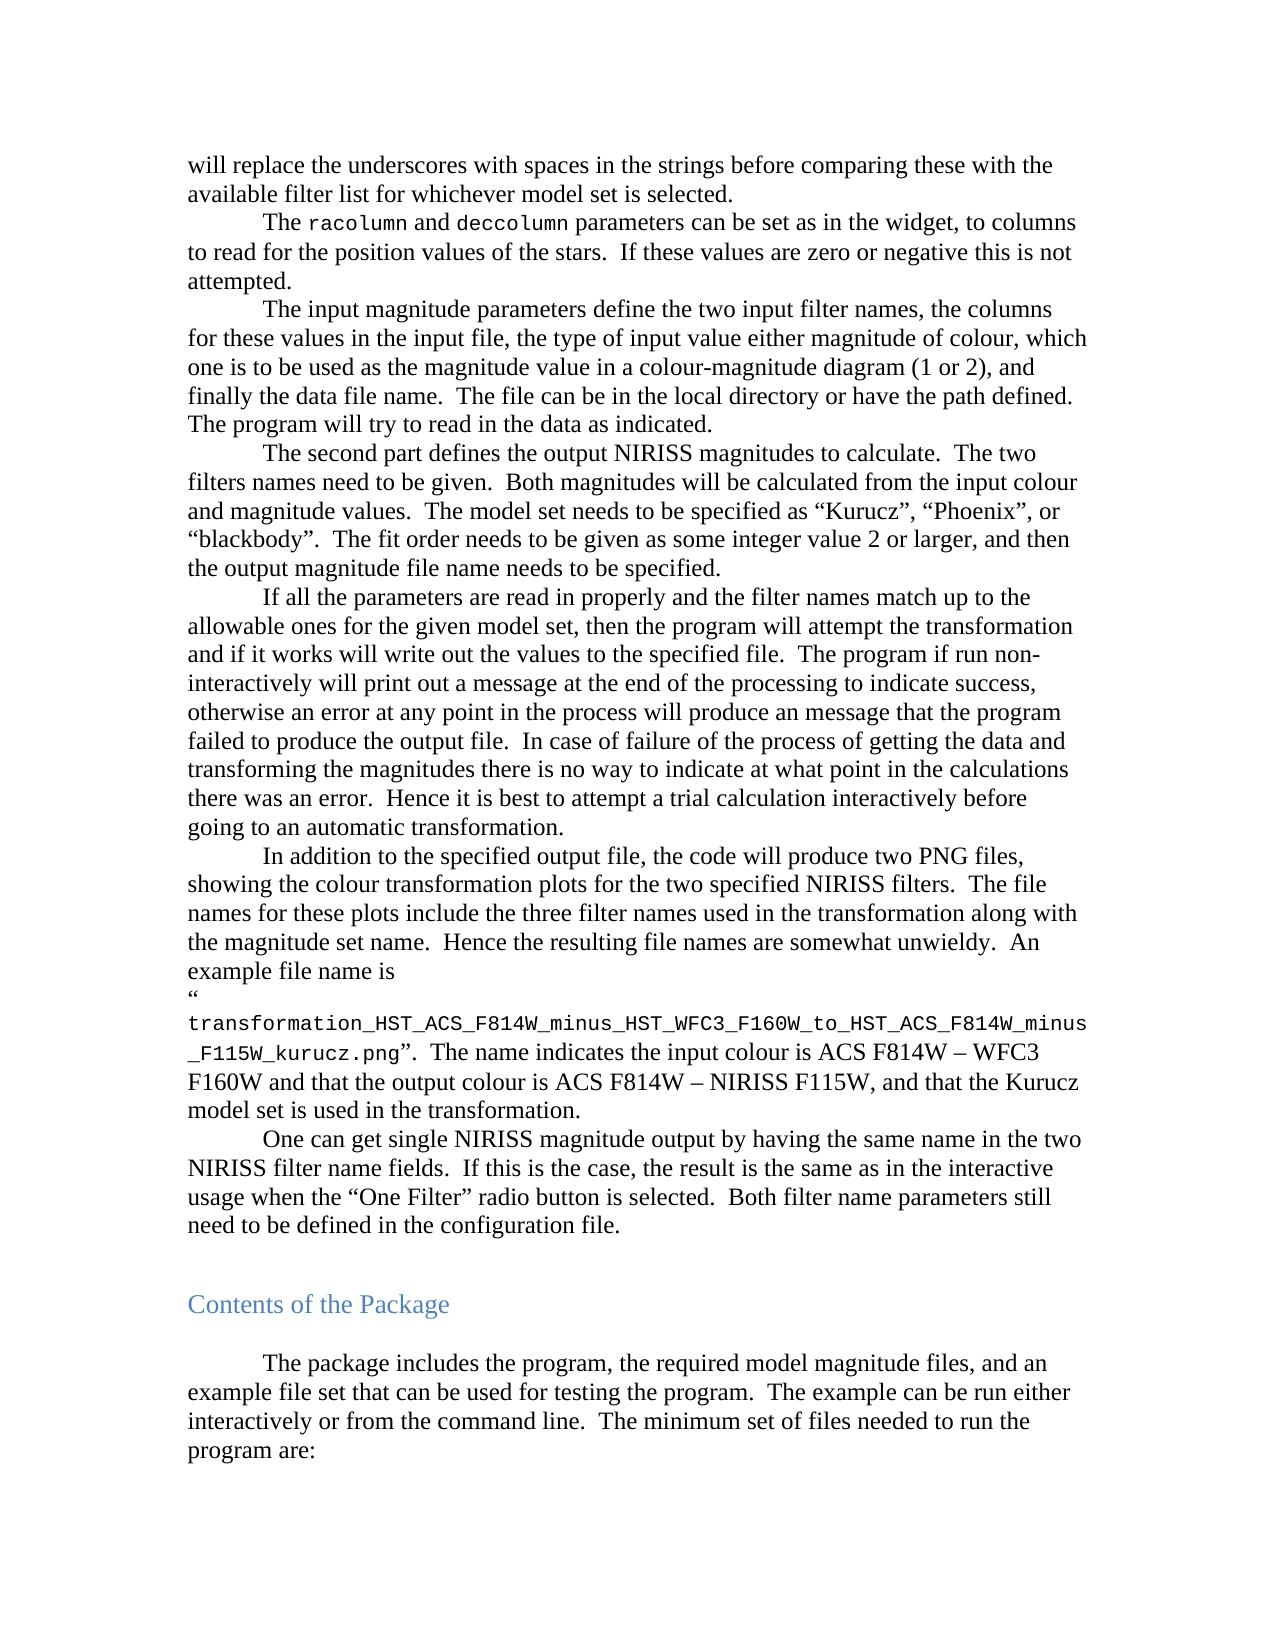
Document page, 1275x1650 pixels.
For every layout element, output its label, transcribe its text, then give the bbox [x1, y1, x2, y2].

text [187, 150, 1087, 207]
text One can get single NIRISS magnitude output by having the same name in the two NIRISS filter name fields. If this is the case, the result is the same as in the interactive usage when the “One Filter” radio button is selected. Both filter name parameters still need to be defined in the configuration file. [187, 1124, 1087, 1239]
subtitle Contents of the Package [187, 1289, 1087, 1320]
text In addition to the specified output file, the code will produce two PNG files, showing the colour transformation plots for the two specified NIRISS filters. The file names for these plots include the three filter names used in the transformation along with the magnitude set name. Hence the resulting file names are somewhat unwieldy. An example file name is “transformation_HST_ACS_F814W_minus_HST_WFC3_F160W_to_HST_ACS_F814W_minus_F115W_kurucz.png”. The name indicates the input colour is ACS F814W – WFC3 F160W and that the output colour is ACS F814W – NIRISS F115W, and that the Kurucz model set is used in the transformation. [187, 841, 1087, 1124]
text If all the parameters are read in properly and the filter names match up to the allowable ones for the given model set, then the program will attempt the transformation and if it works will write out the values to the specified file. The program if run non-interactively will print out a message at the end of the processing to indicate success, otherwise an error at any point in the process will produce an message that the program failed to produce the output file. In case of failure of the process of getting the data and transforming the magnitudes there is no way to indicate at what point in the calculations there was an error. Hence it is best to attempt a trial calculation interactively before going to an automatic transformation. [187, 582, 1087, 841]
text The package includes the program, the required model magnitude files, and an example file set that can be used for testing the program. The example can be run either interactively or from the command line. The minimum set of files needed to run the program are: [187, 1348, 1087, 1463]
text The second part defines the output NIRISS magnitudes to calculate. The two filters names need to be given. Both magnitudes will be calculated from the input colour and magnitude values. The model set needs to be specified as “Kurucz”, “Phoenix”, or “blackbody”. The fit order needs to be given as some integer value 2 or larger, and then the output magnitude file name needs to be specified. [187, 438, 1087, 582]
text The racolumn and deccolumn parameters can be set as in the widget, to columns to read for the position values of the stars. If these values are zero or negative this is not attempted. [187, 207, 1087, 294]
text The input magnitude parameters define the two input filter names, the columns for these values in the input file, the type of input value either magnitude of colour, which one is to be used as the magnitude value in a colour-magnitude diagram (1 or 2), and finally the data file name. The file can be in the local directory or have the path defined. The program will try to read in the data as indicated. [187, 294, 1087, 438]
